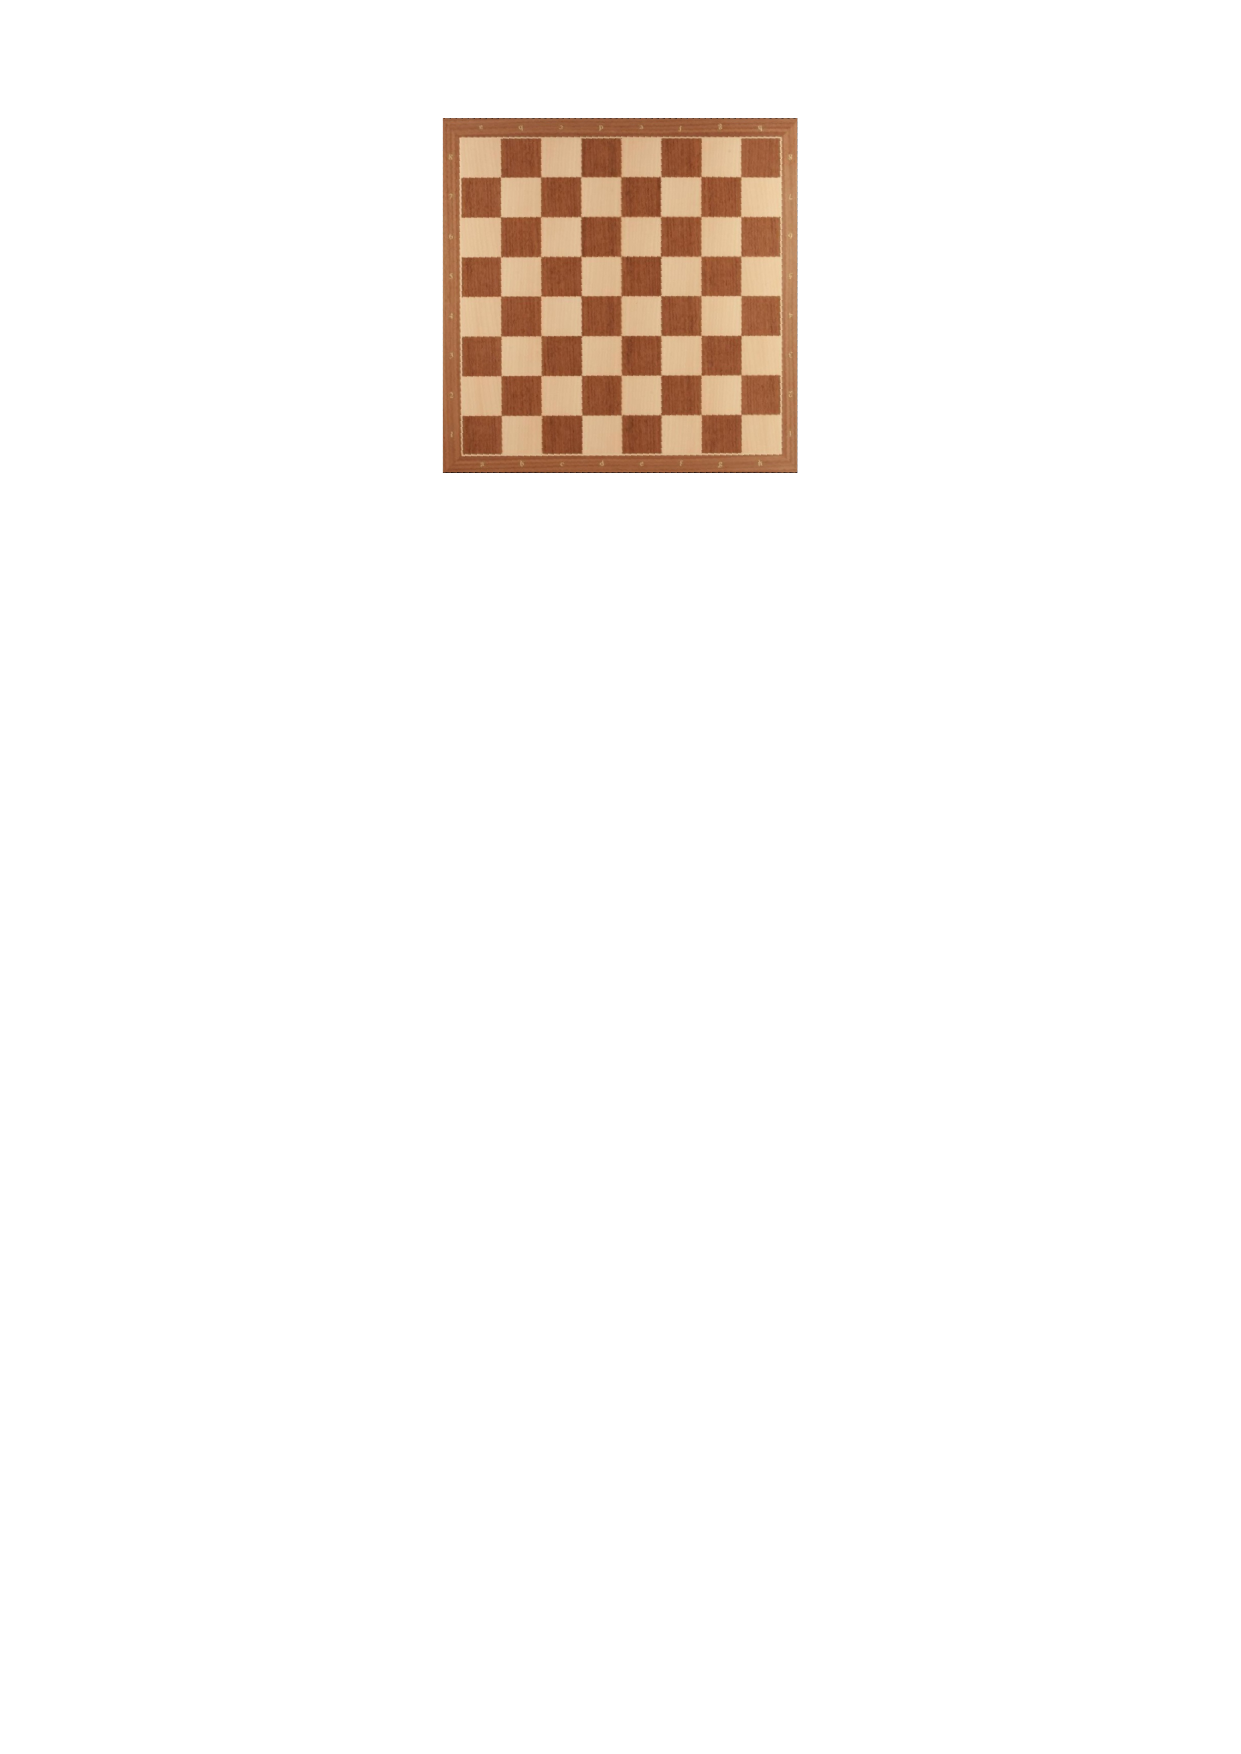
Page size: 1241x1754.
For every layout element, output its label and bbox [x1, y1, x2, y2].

picture [442, 118, 798, 473]
